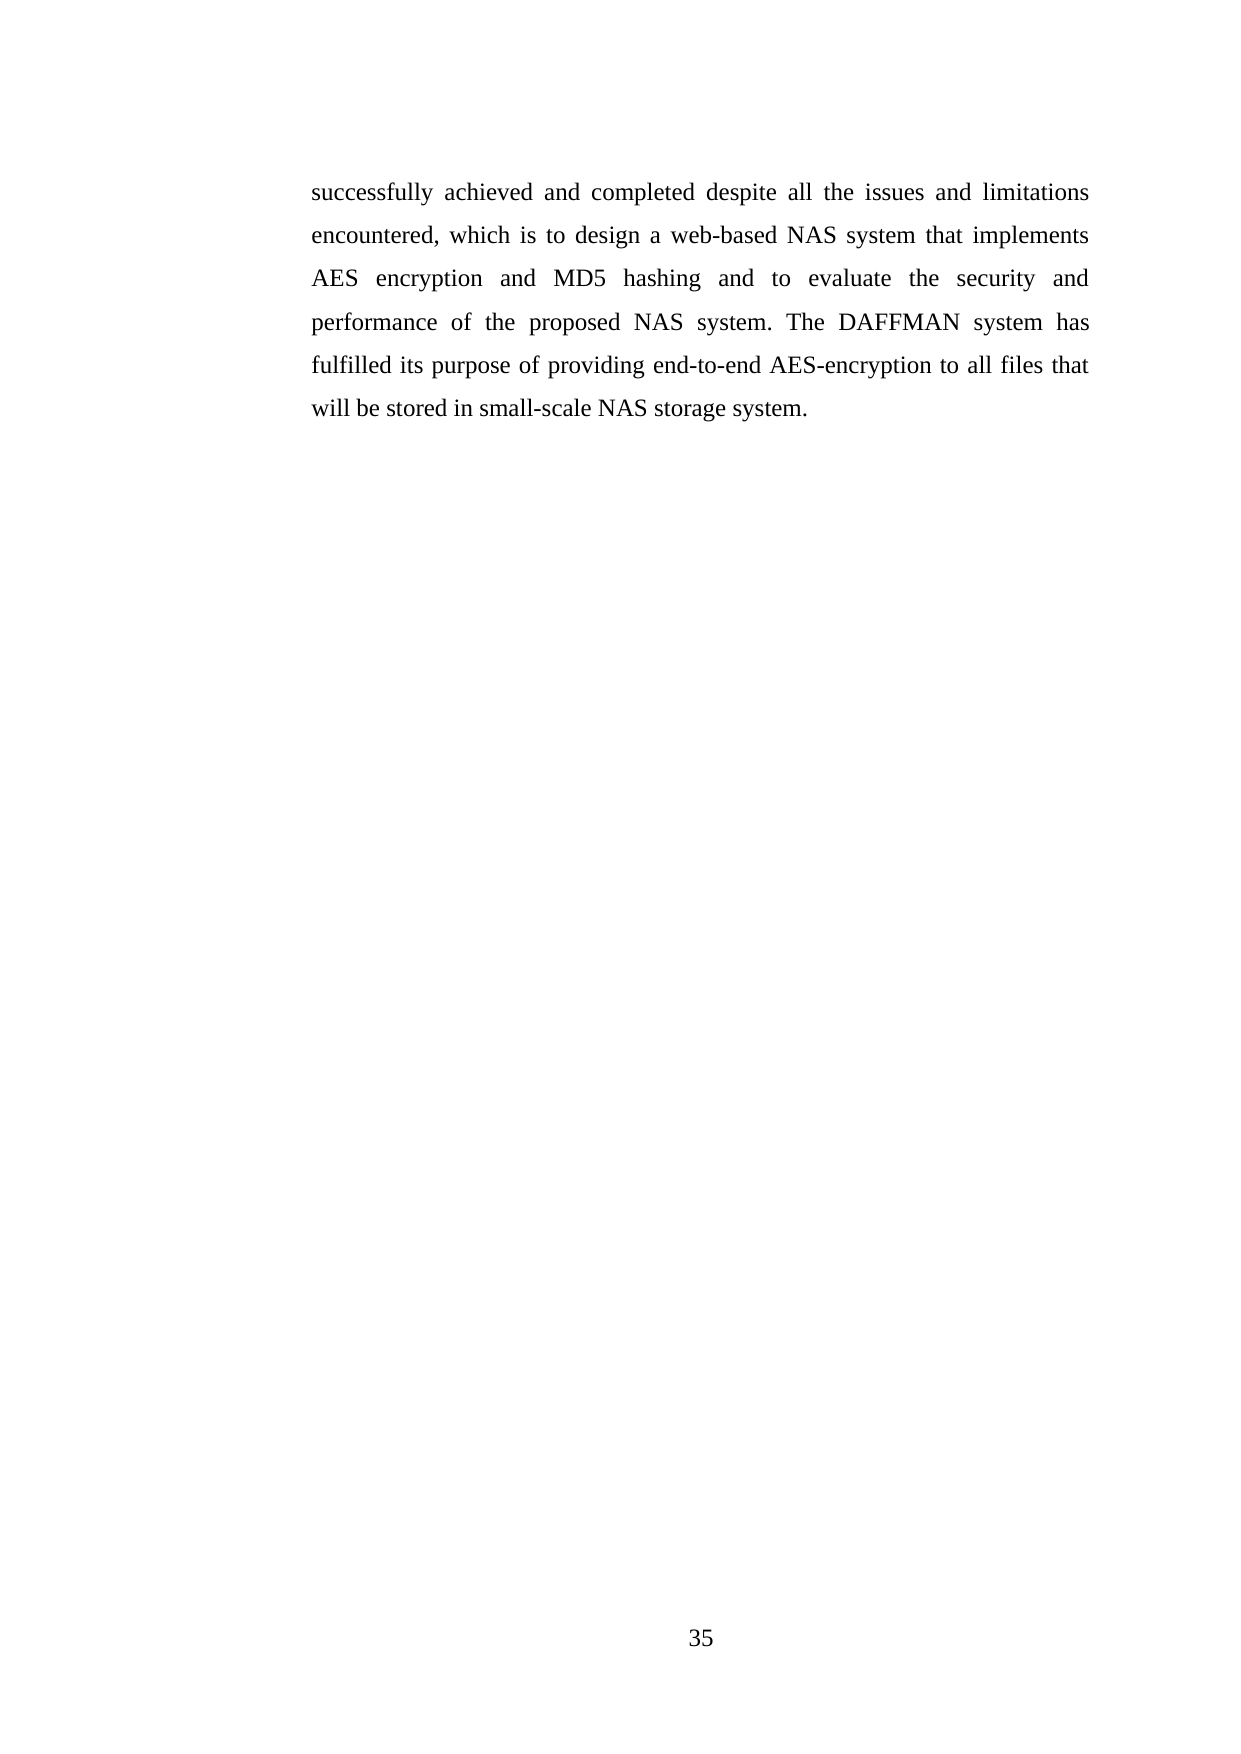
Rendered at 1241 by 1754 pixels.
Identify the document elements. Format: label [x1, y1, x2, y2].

text [311, 177, 1090, 422]
